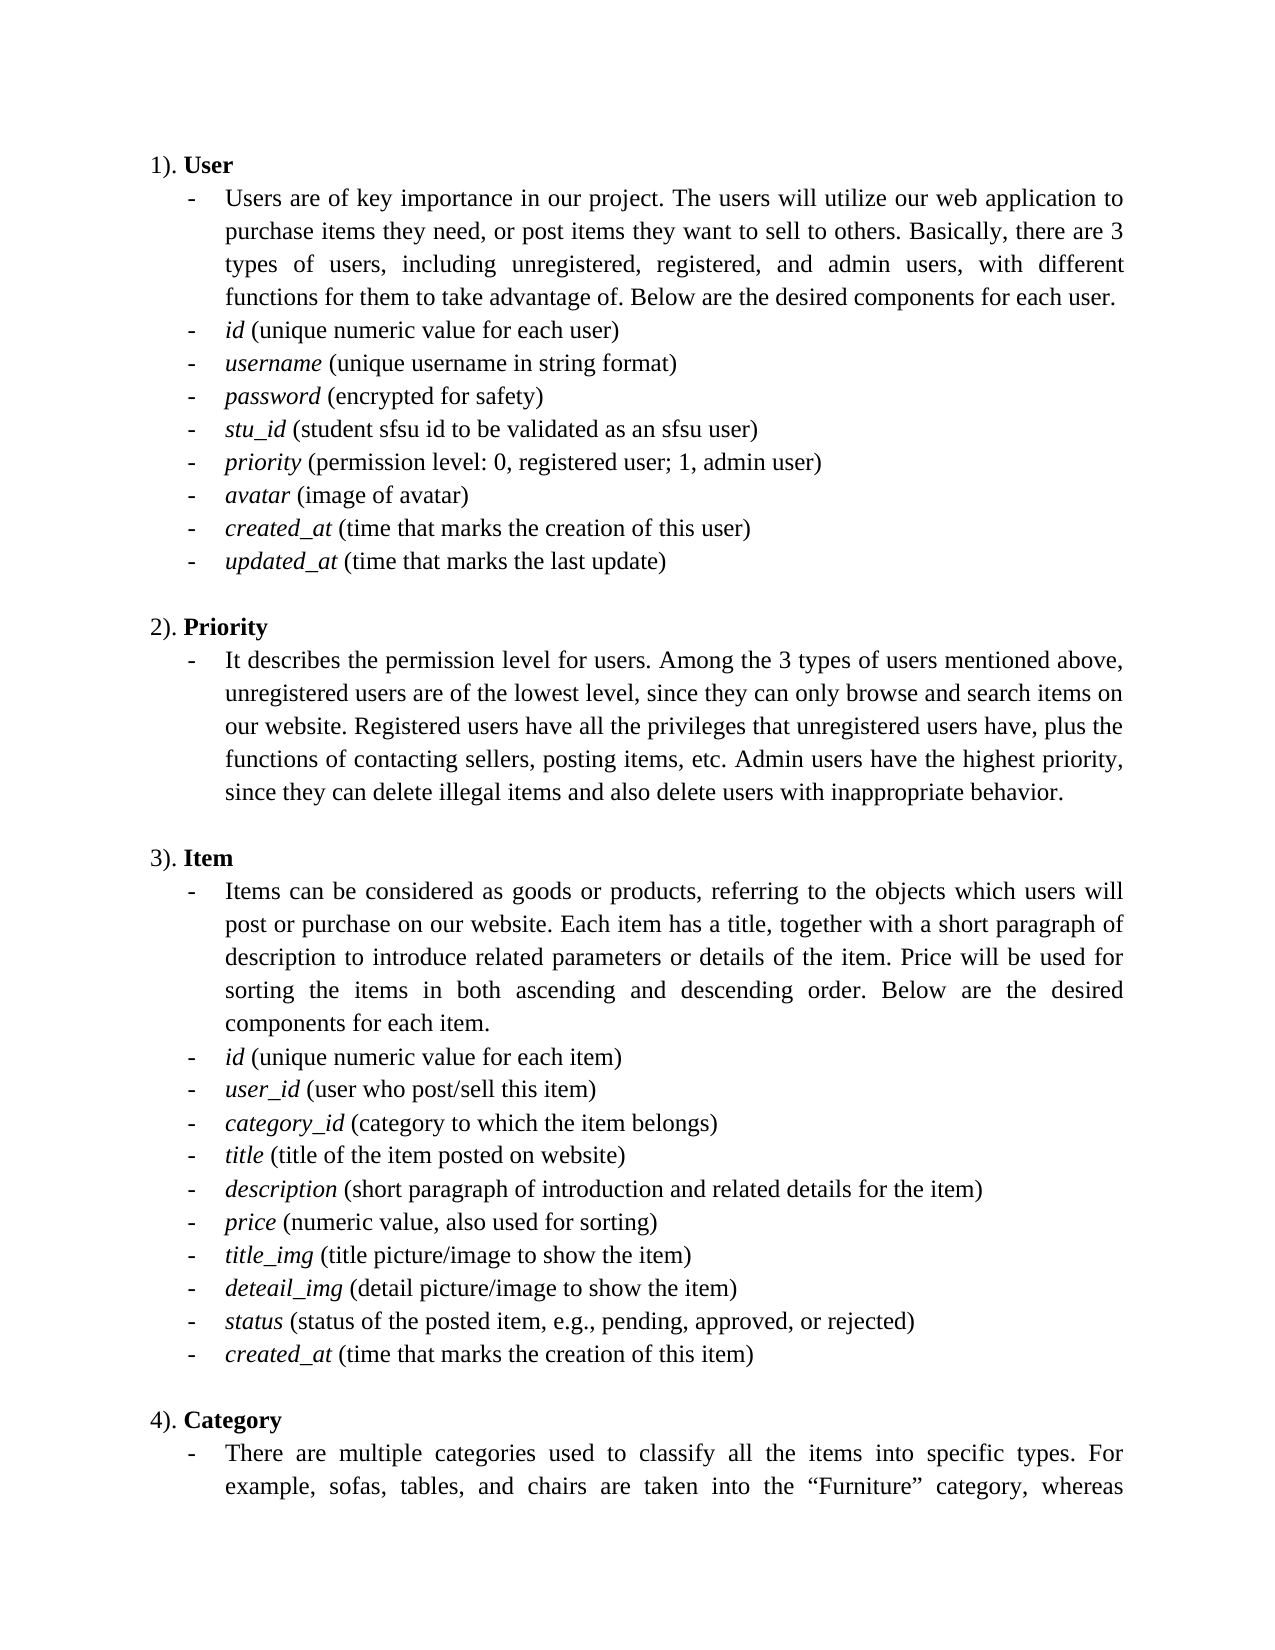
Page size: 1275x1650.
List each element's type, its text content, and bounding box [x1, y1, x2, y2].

list priority (permission level: 0, registered user; 1, admin user) [187, 447, 1125, 476]
list title_img (title picture/image to show the item) [187, 1240, 1125, 1268]
list price (numeric value, also used for sorting) [187, 1207, 1125, 1235]
list username (unique username in string format) [187, 348, 1125, 377]
list status (status of the posted item, e.g., pending, approved, or rejected) [187, 1306, 1125, 1334]
list id (unique numeric value for each item) [187, 1042, 1125, 1070]
list category_id (category to which the item belongs) [187, 1108, 1125, 1136]
list deteail_img (detail picture/image to show the item) [187, 1273, 1125, 1301]
list id (unique numeric value for each user) [187, 315, 1125, 344]
list Items can be considered as goods or products, referring to the objects which users will post or purchase on our website. Each item has a title, together with a short paragraph of description to introduce related parameters or details of the item. Price will be used for sorting the items in both ascending and descending order. Below are the desired components for each item. [187, 876, 1125, 1037]
list password (encrypted for safety) [187, 381, 1125, 410]
text 2). Priority [150, 612, 1125, 641]
text 1). User [150, 150, 1125, 179]
list created_at (time that marks the creation of this user) [187, 513, 1125, 542]
list updated_at (time that marks the last update) [187, 546, 1125, 575]
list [187, 1438, 1125, 1499]
list stu_id (student sfsu id to be validated as an sfsu user) [187, 414, 1125, 443]
list avatar (image of avatar) [187, 480, 1125, 509]
list Users are of key importance in our project. The users will utilize our web application to purchase items they need, or post items they want to sell to others. Basically, there are 3 types of users, including unregistered, registered, and admin users, with different functions for them to take advantage of. Below are the desired components for each user. [187, 183, 1125, 311]
list created_at (time that marks the creation of this item) [187, 1339, 1125, 1367]
text 3). Item [150, 843, 1125, 872]
list title (title of the item posted on website) [187, 1141, 1125, 1169]
list user_id (user who post/sell this item) [187, 1074, 1125, 1103]
text 4). Category [150, 1405, 1125, 1433]
list It describes the permission level for users. Among the 3 types of users mentioned above, unregistered users are of the lowest level, since they can only browse and search items on our website. Registered users have all the privileges that unregistered users have, plus the functions of contacting sellers, posting items, etc. Admin users have the highest priority, since they can delete illegal items and also delete users with inappropriate behavior. [187, 645, 1125, 806]
list description (short paragraph of introduction and related details for the item) [187, 1174, 1125, 1202]
